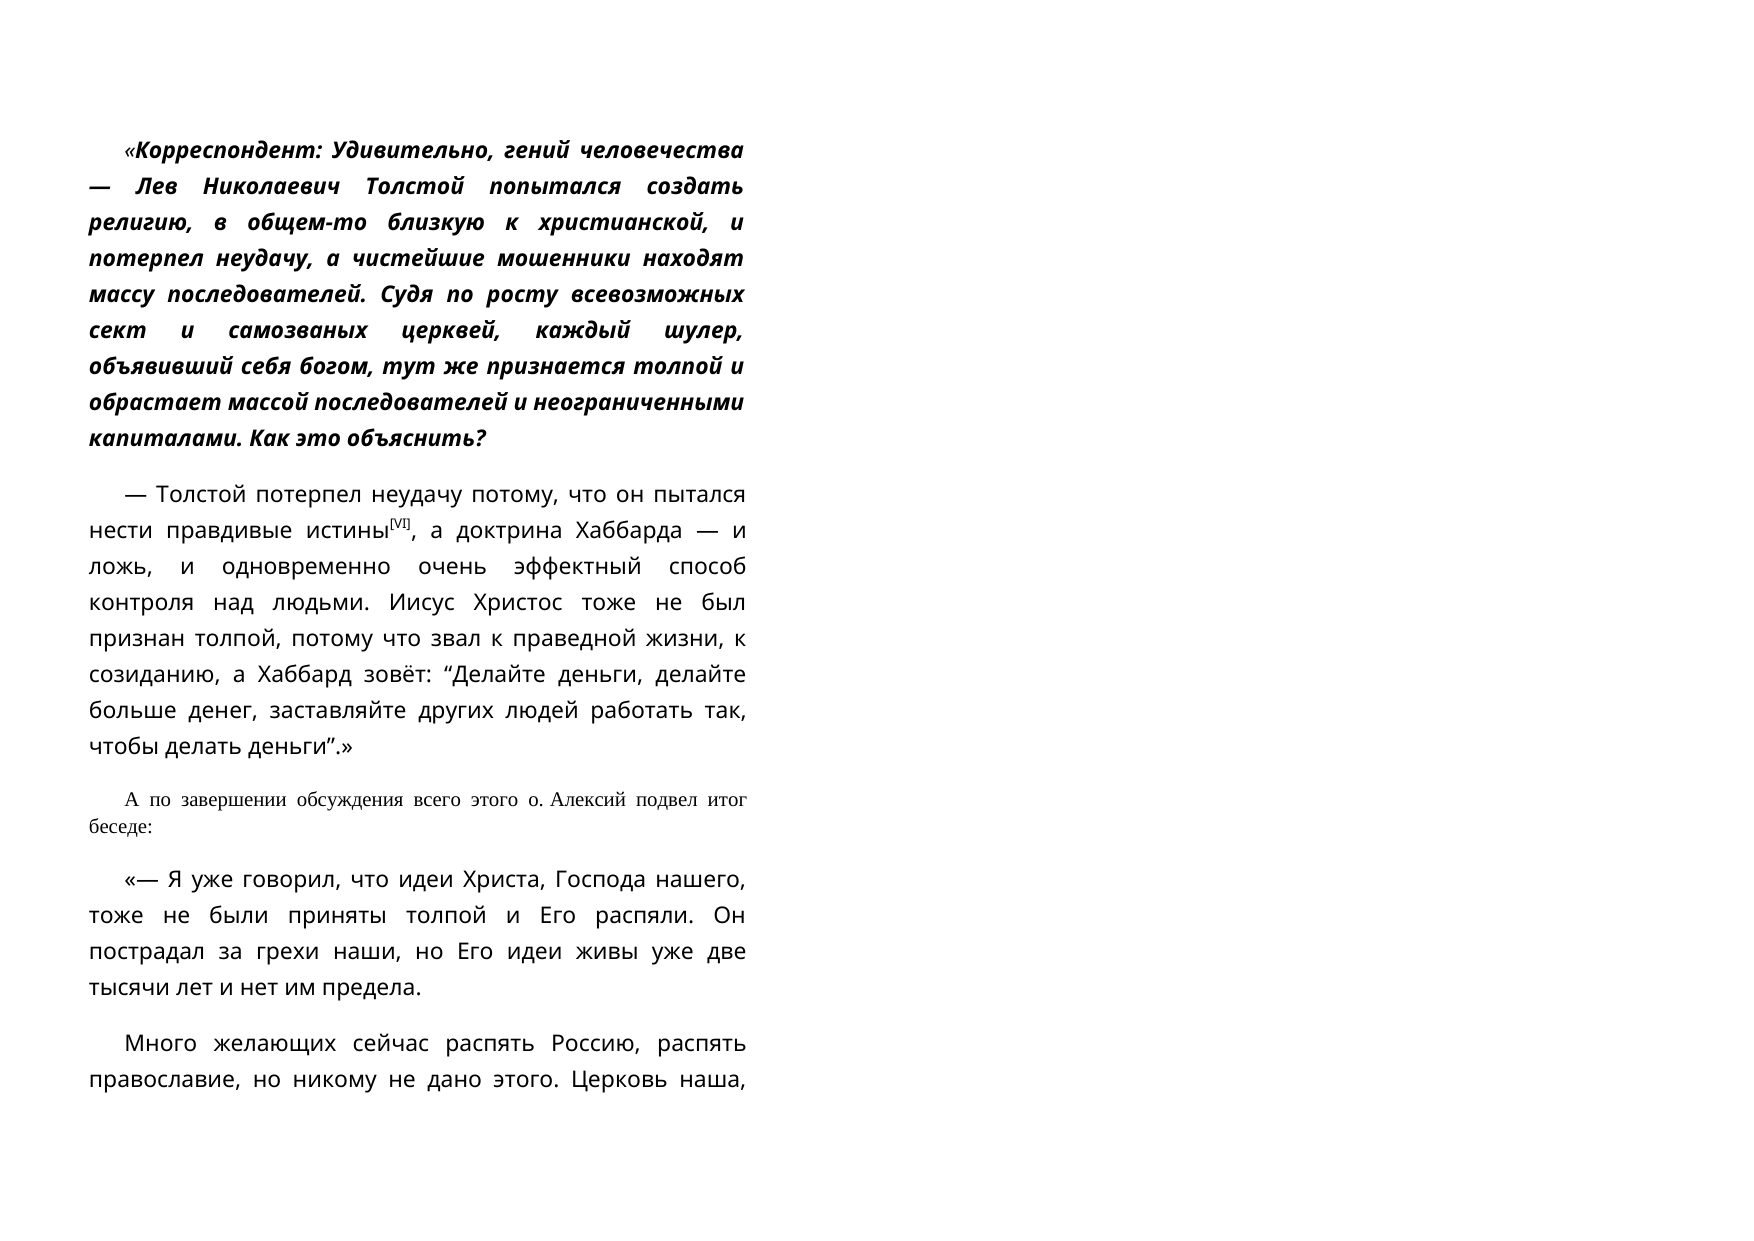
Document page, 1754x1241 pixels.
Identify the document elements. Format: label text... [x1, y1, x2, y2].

text «Корреспондент: Удивительно, гений человечества — Лев Николаевич Толстой попытался создать религию, в общем-то близкую к христианской, и потерпел неудачу, а чистейшие мошенники находят массу последователей. Судя по росту всевозможных сект и самозваных церквей, каждый шулер, объявивший себя богом, тут же признается толпой и обрастает массой последователей и неограниченными капиталами. Как это объяснить? [89, 134, 747, 453]
text — Толстой потерпел неудачу потому, что он пытался нести правдивые истины[VI], а доктрина Хаббарда — и ложь, и одновременно очень эффектный способ контроля над людьми. Иисус Христос тоже не был признан толпой, потому что звал к праведной жизни, к созиданию, а Хаббард зовёт: “Делайте деньги, делайте больше денег, заставляйте других людей работать так, чтобы делать деньги”.» [89, 478, 747, 761]
text «— Я уже говорил, что идеи Христа, Господа нашего, тоже не были приняты толпой и Его распяли. Он пострадал за грехи наши, но Его идеи живы уже две тысячи лет и нет им предела. [89, 863, 747, 1002]
text А по завершении обсуждения всего этого о. Алексий подвел итог беседе: [89, 787, 747, 838]
